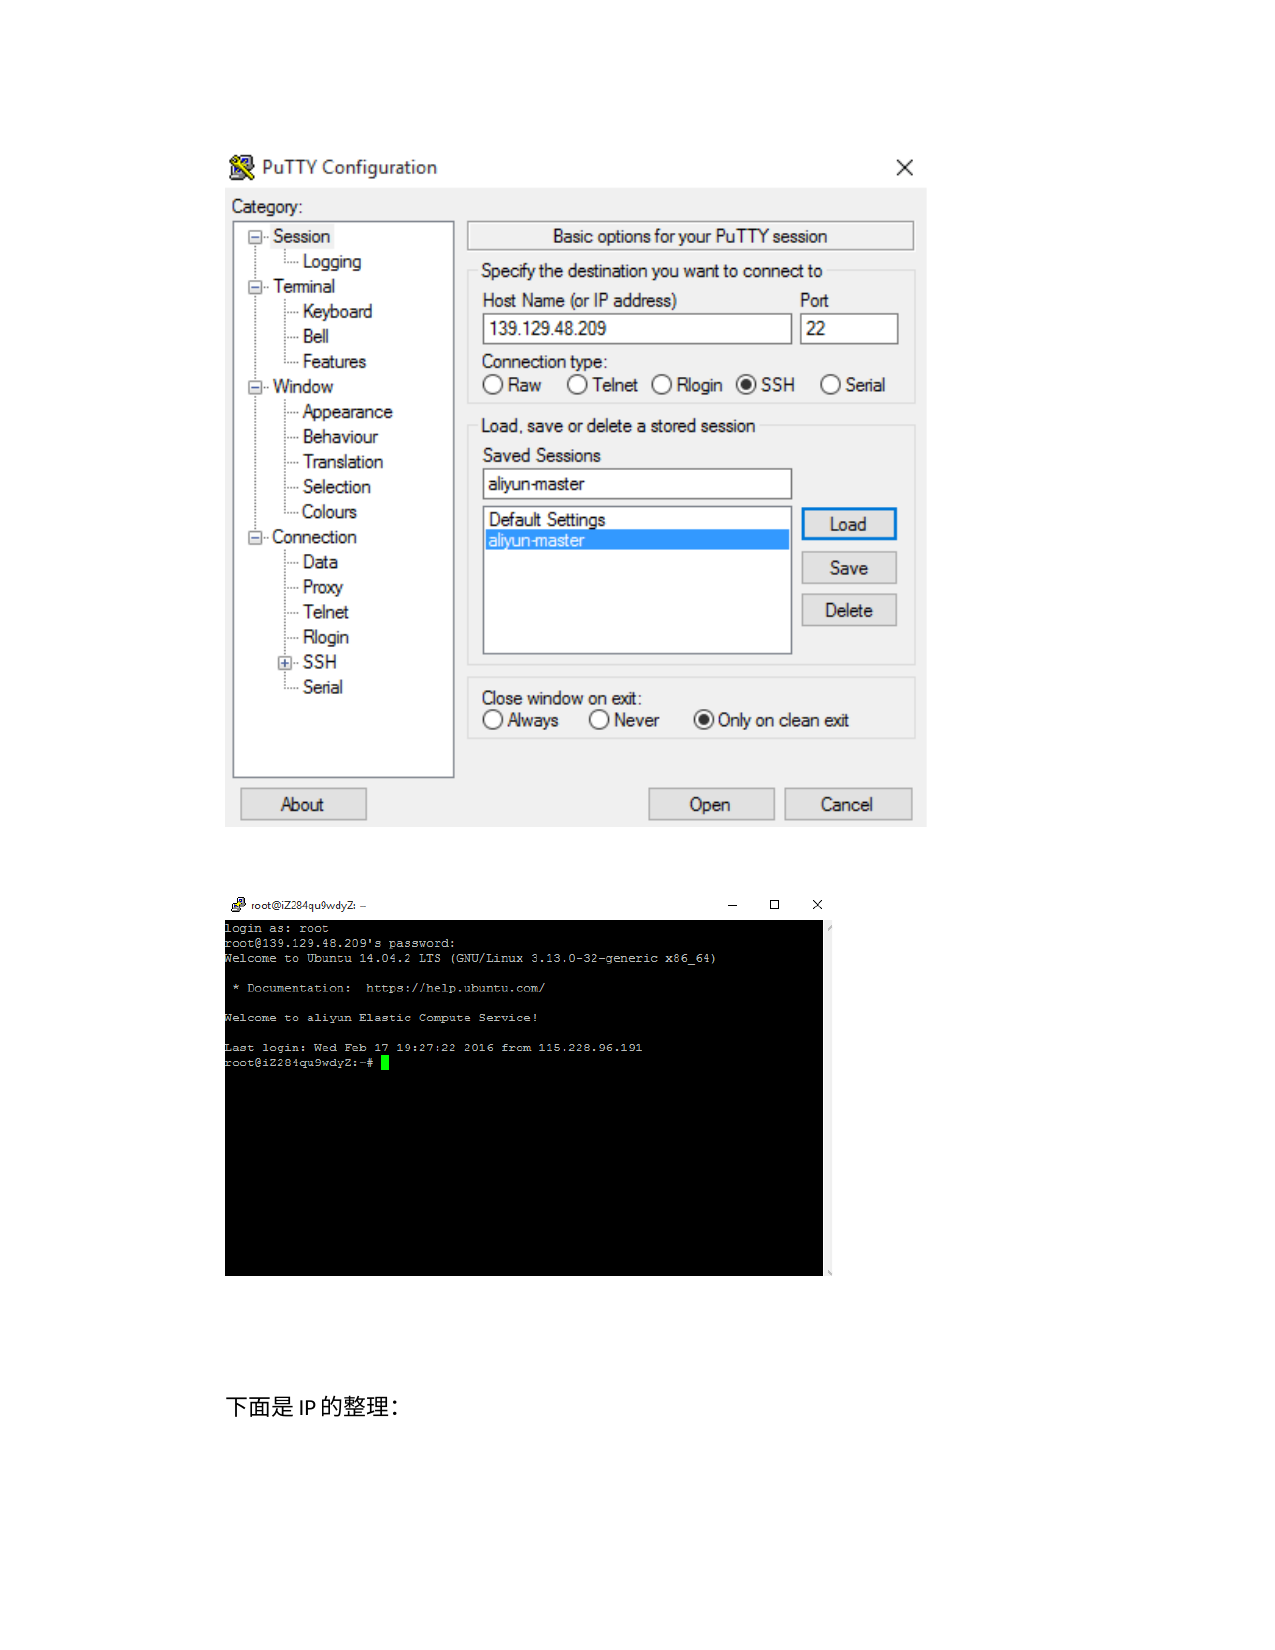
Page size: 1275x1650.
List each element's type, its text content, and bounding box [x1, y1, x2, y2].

picture [225, 892, 833, 1276]
list 下面是IP的整理： [225, 1388, 1125, 1422]
picture [225, 150, 927, 827]
